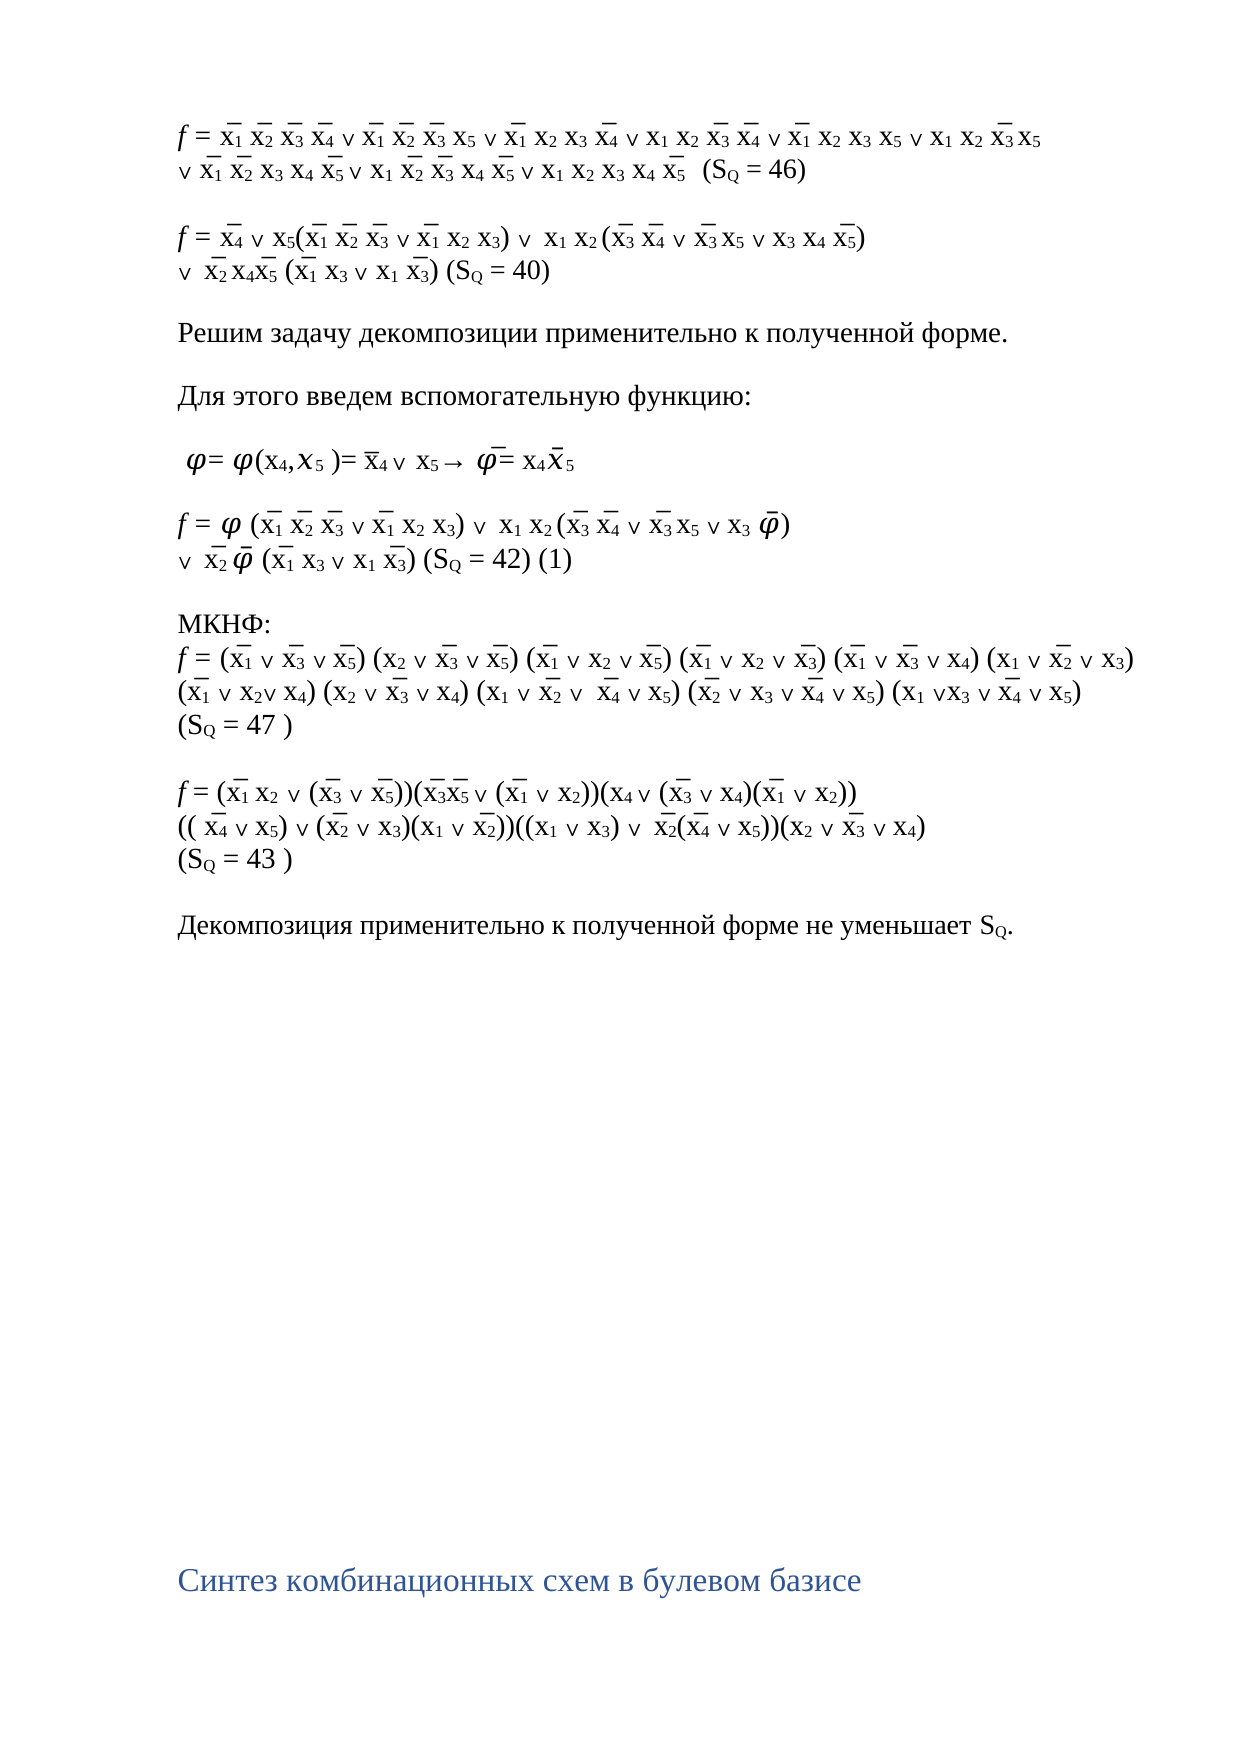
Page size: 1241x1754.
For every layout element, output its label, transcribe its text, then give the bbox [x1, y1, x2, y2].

text 𝜑= 𝜑(x4,𝑥5 )= x̅4 ∨ x5→ 𝜑̅= x4𝑥̅5 [177, 440, 1152, 476]
text Декомпозиция применительно к полученной форме не уменьшает SQ. [177, 908, 1152, 941]
text ∨ x̅1 x̅2 x3 x4 x̅5 ∨ x1 x̅2 x̅3 x4 x̅5 ∨ x1 x2 x3 x4 x̅5 (SQ = 46) [177, 152, 1152, 185]
subtitle Синтез комбинационных схем в булевом базисе [177, 1560, 1152, 1598]
text f = 𝜑 (x̅1 x̅2 x̅3 ∨ x̅1 x2 x3) ∨ x1 x2 (x̅3 x̅4 ∨ x̅3 x5 ∨ x3 𝜑̅) [177, 505, 1152, 540]
text ∨ x̅2 𝜑̅ (x̅1 x3 ∨ x1 x̅3) (SQ = 42) (1) [177, 540, 1152, 575]
text (SQ = 43 ) [177, 841, 1152, 875]
text (( x̅4 ∨ x5) ∨ (x̅2 ∨ x3)(x1 ∨ x̅2))((x1 ∨ x3) ∨ x̅2(x̅4 ∨ x5))(x2 ∨ x̅3 ∨ x4) [177, 808, 1152, 841]
text f = (x̅1 x2 ∨ (x̅3 ∨ x̅5))(x̅3x̅5 ∨ (x̅1 ∨ x2))(x4 ∨ (x̅3 ∨ x4)(x̅1 ∨ x2)) [177, 774, 1152, 808]
text МКНФ: [177, 608, 1152, 640]
text f = (x̅1 ∨ x̅3 ∨ x̅5) (x2 ∨ x̅3 ∨ x̅5) (x̅1 ∨ x2 ∨ x̅5) (x̅1 ∨ x2 ∨ x̅3) (x̅1 ∨ x̅3 ∨ x4) (x1 ∨ x̅2 ∨ x3) [177, 640, 1152, 673]
text Для этого введем вспомогательную функцию: [177, 378, 1152, 411]
text ∨ x̅2 x4x̅5 (x̅1 x3 ∨ x1 x̅3) (SQ = 40) [177, 252, 1152, 286]
text Решим задачу декомпозиции применительно к полученной форме. [177, 315, 1152, 348]
text f = x̅1 x̅2 x̅3 x̅4 ∨ x̅1 x̅2 x̅3 x5 ∨ x̅1 x2 x3 x̅4 ∨ x1 x2 x̅3 x̅4 ∨ x̅1 x2 x3 x5 ∨ x1 x2 x̅3 x5 [177, 118, 1152, 152]
text (x̅1 ∨ x2∨ x4) (x2 ∨ x̅3 ∨ x4) (x1 ∨ x̅2 ∨ x̅4 ∨ x5) (x̅2 ∨ x3 ∨ x̅4 ∨ x5) (x1 ∨x3 ∨ x̅4 ∨ x5) [177, 673, 1152, 707]
text f = x̅4 ∨ x5(x̅1 x̅2 x̅3 ∨ x̅1 x2 x3) ∨ x1 x2 (x̅3 x̅4 ∨ x̅3 x5 ∨ x3 x4 x̅5) [177, 219, 1152, 252]
text (SQ = 47 ) [177, 707, 1152, 741]
